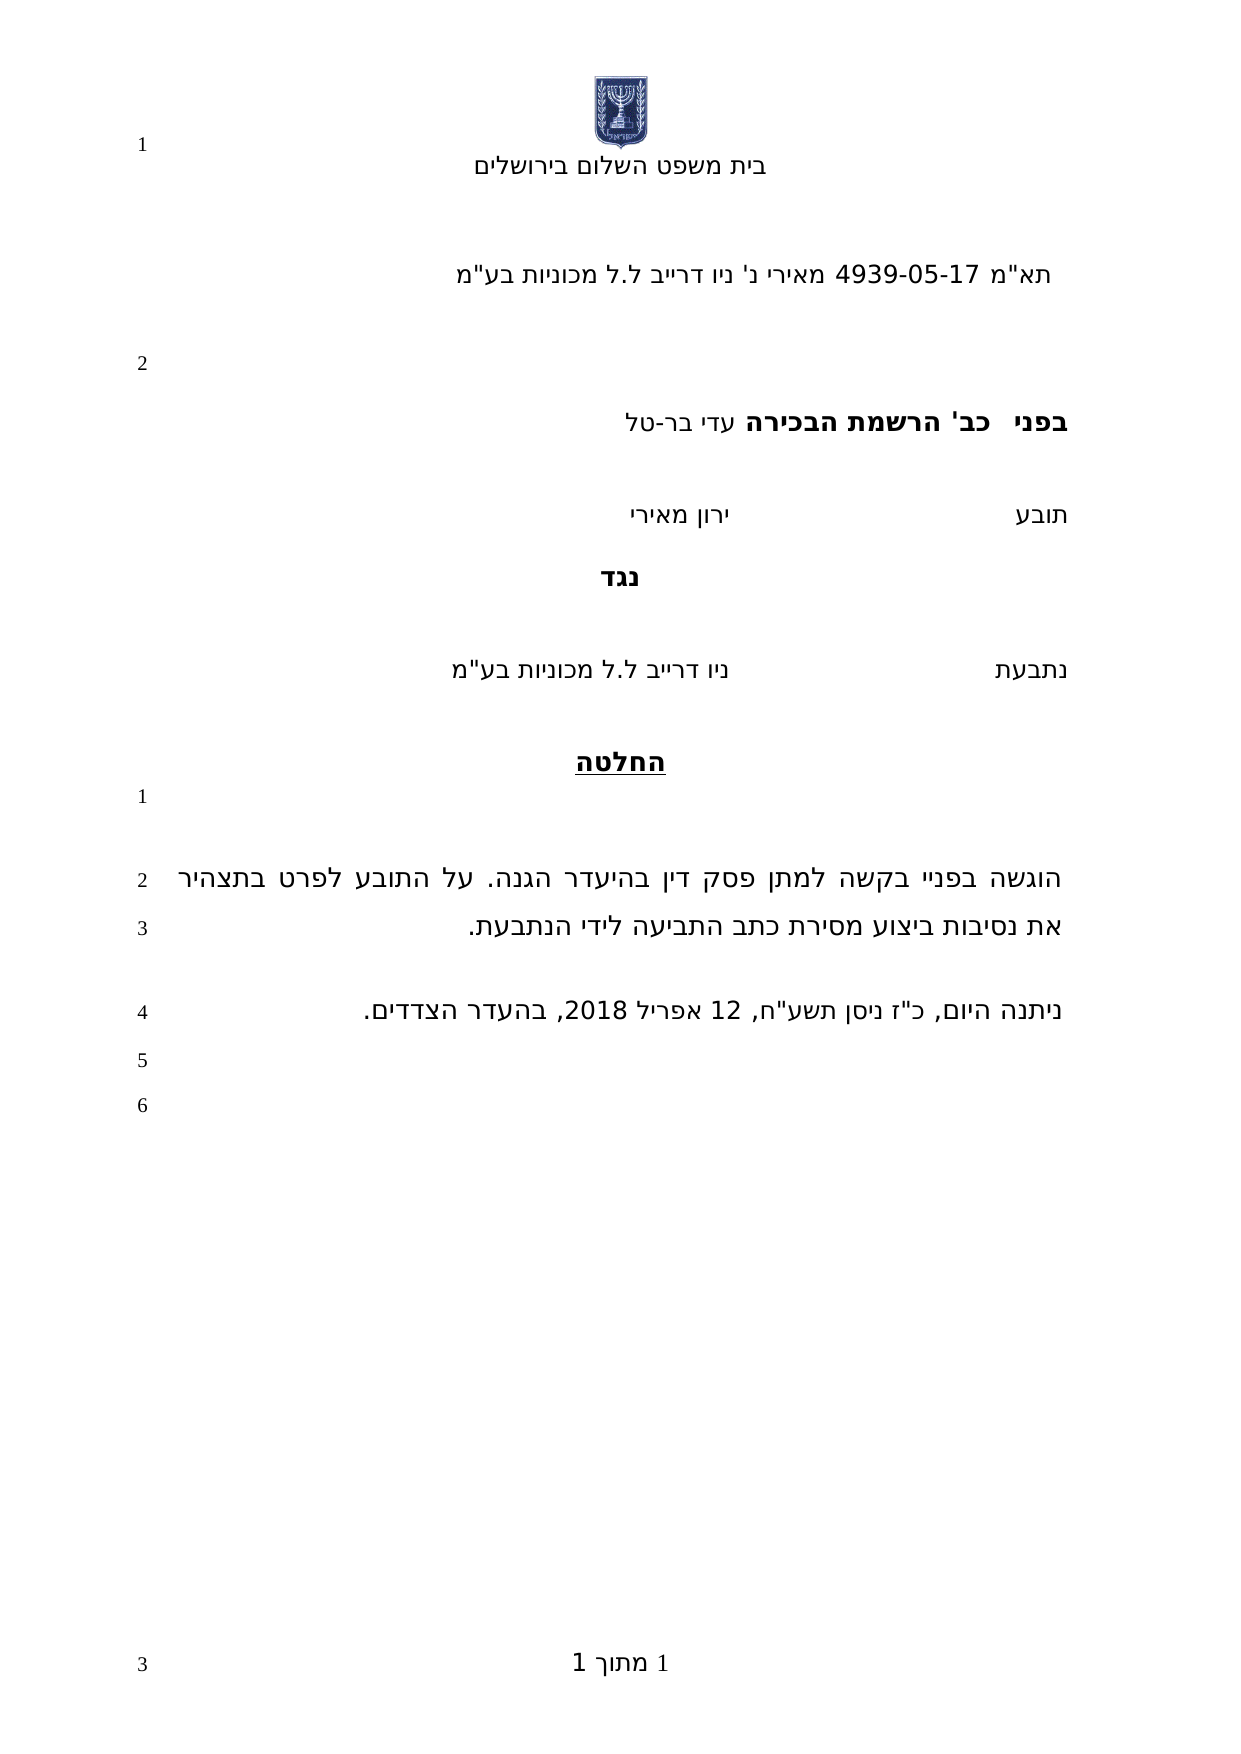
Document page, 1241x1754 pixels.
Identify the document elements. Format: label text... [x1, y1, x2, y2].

table_cell [741, 624, 1079, 684]
text ניתנה היום, , , בהעדר הצדדים. [177, 995, 1063, 1026]
table_cell נגד [161, 530, 1079, 624]
table_cell [161, 624, 741, 684]
picture [589, 75, 651, 152]
table_cell [161, 469, 741, 530]
table_header החלטה [161, 747, 1079, 778]
text הוגשה בפניי בקשה למתן פסק דין בהיעדר הגנה. על התובע לפרט בתצהיר את נסיבות ביצוע מסירת כתב התביעה לידי הנתבעת. [177, 863, 1063, 941]
table_header בפני [1002, 407, 1079, 469]
table_header כב' הרשמת הבכירה [161, 407, 1002, 469]
table_cell [741, 469, 1079, 530]
